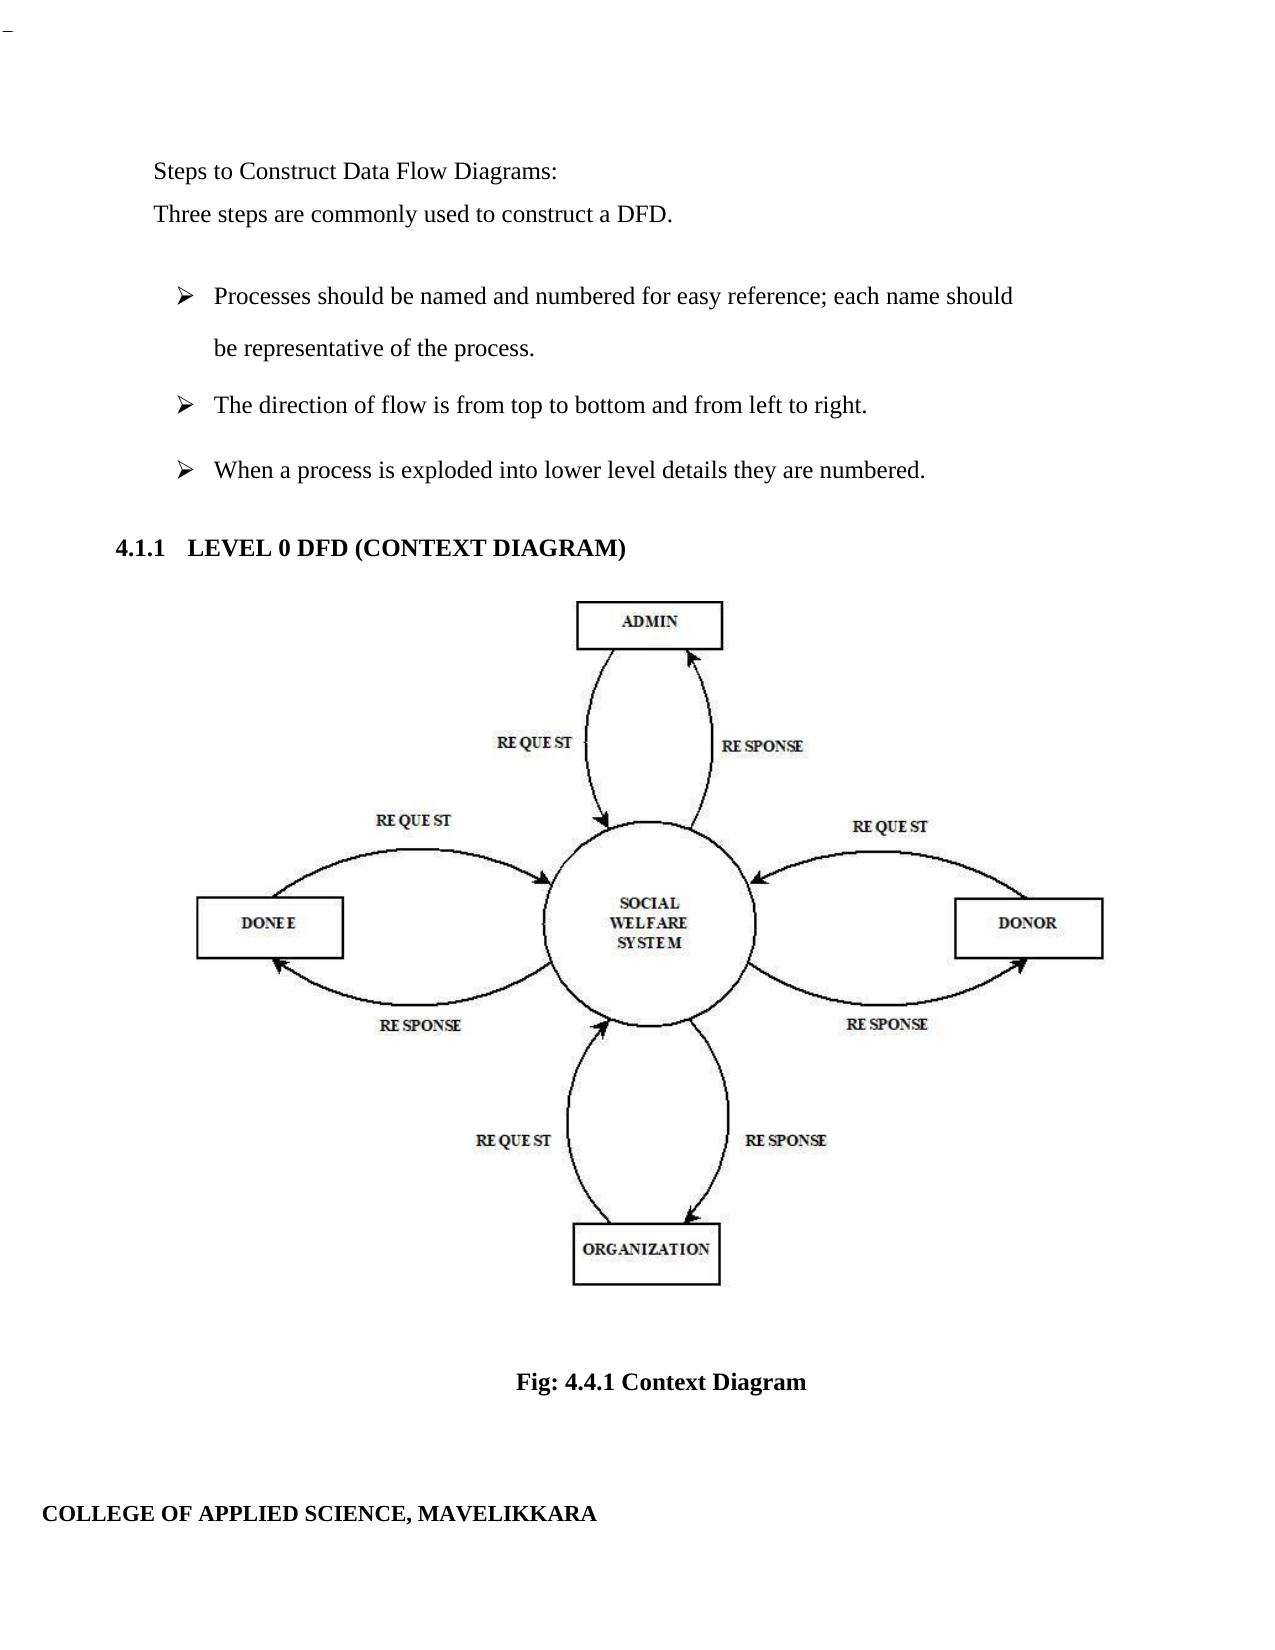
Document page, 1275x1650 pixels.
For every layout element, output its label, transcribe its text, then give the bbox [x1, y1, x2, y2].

list When a process is exploded into lower level details they are numbered. [176, 442, 1275, 493]
picture [196, 601, 1105, 1287]
list The direction of flow is from top to bottom and from left to right. [176, 376, 1275, 428]
text Three steps are commonly used to construct a DFD. [153, 199, 1275, 228]
text Steps to Construct Data Flow Diagrams: [153, 156, 1275, 185]
subtitle LEVEL 0 DFD (CONTEXT DIAGRAM) [115, 533, 1275, 562]
list Processes should be named and numbered for easy reference; each name should be representative of the process. [176, 268, 1015, 362]
text Fig: 4.4.1 Context Diagram [48, 1367, 1275, 1396]
